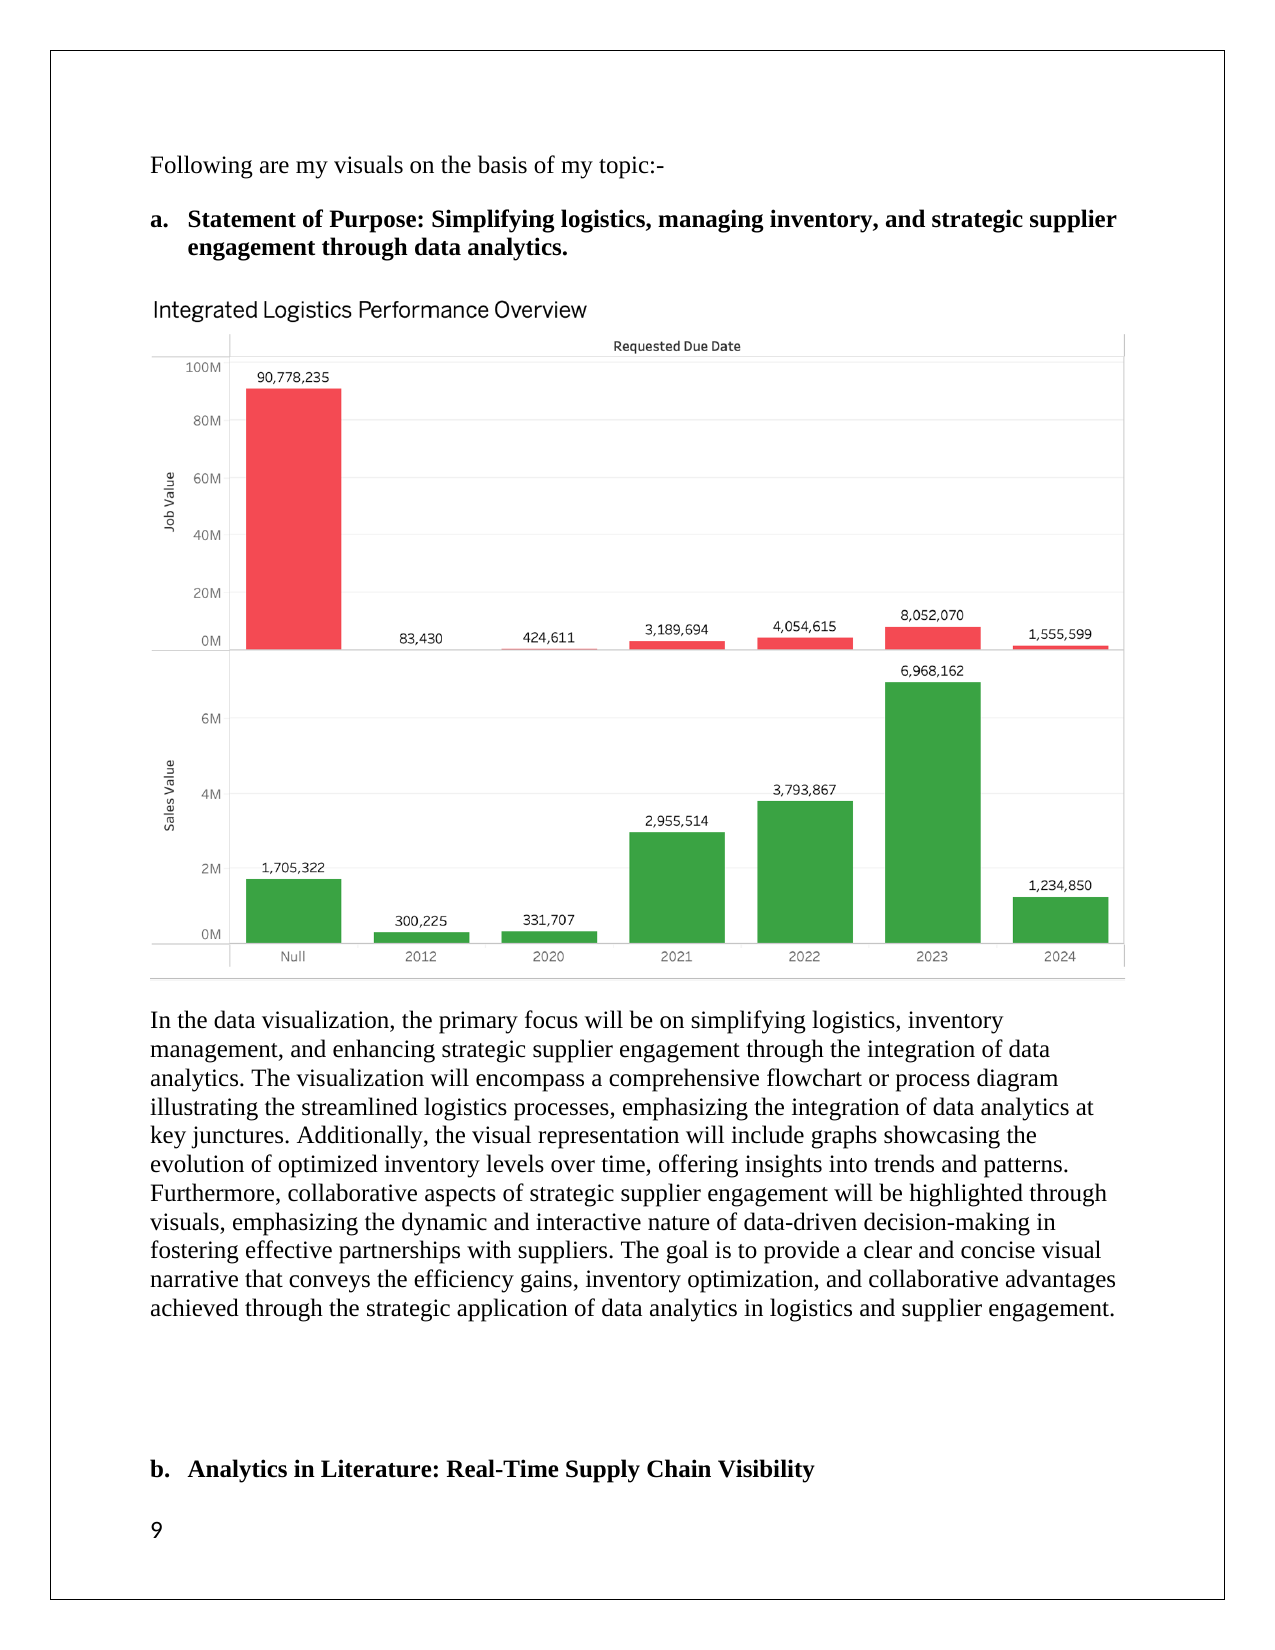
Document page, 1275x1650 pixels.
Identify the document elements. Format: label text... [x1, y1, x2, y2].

list Statement of Purpose: Simplifying logistics, managing inventory, and strategic supplier engagement through data analytics. [150, 204, 1125, 261]
text In the data visualization, the primary focus will be on simplifying logistics, inventory management, and enhancing strategic supplier engagement through the integration of data analytics. The visualization will encompass a comprehensive flowchart or process diagram illustrating the streamlined logistics processes, emphasizing the integration of data analytics at key junctures. Additionally, the visual representation will include graphs showcasing the evolution of optimized inventory levels over time, offering insights into trends and patterns. Furthermore, collaborative aspects of strategic supplier engagement will be highlighted through visuals, emphasizing the dynamic and interactive nature of data-driven decision-making in fostering effective partnerships with suppliers. The goal is to provide a clear and concise visual narrative that conveys the efficiency gains, inventory optimization, and collaborative advantages achieved through the strategic application of data analytics in logistics and supplier engagement. [150, 1005, 1125, 1322]
text Following are my visuals on the basis of my topic:- [150, 150, 1125, 179]
picture [150, 286, 1125, 981]
list Analytics in Literature: Real-Time Supply Chain Visibility [150, 1454, 1125, 1483]
